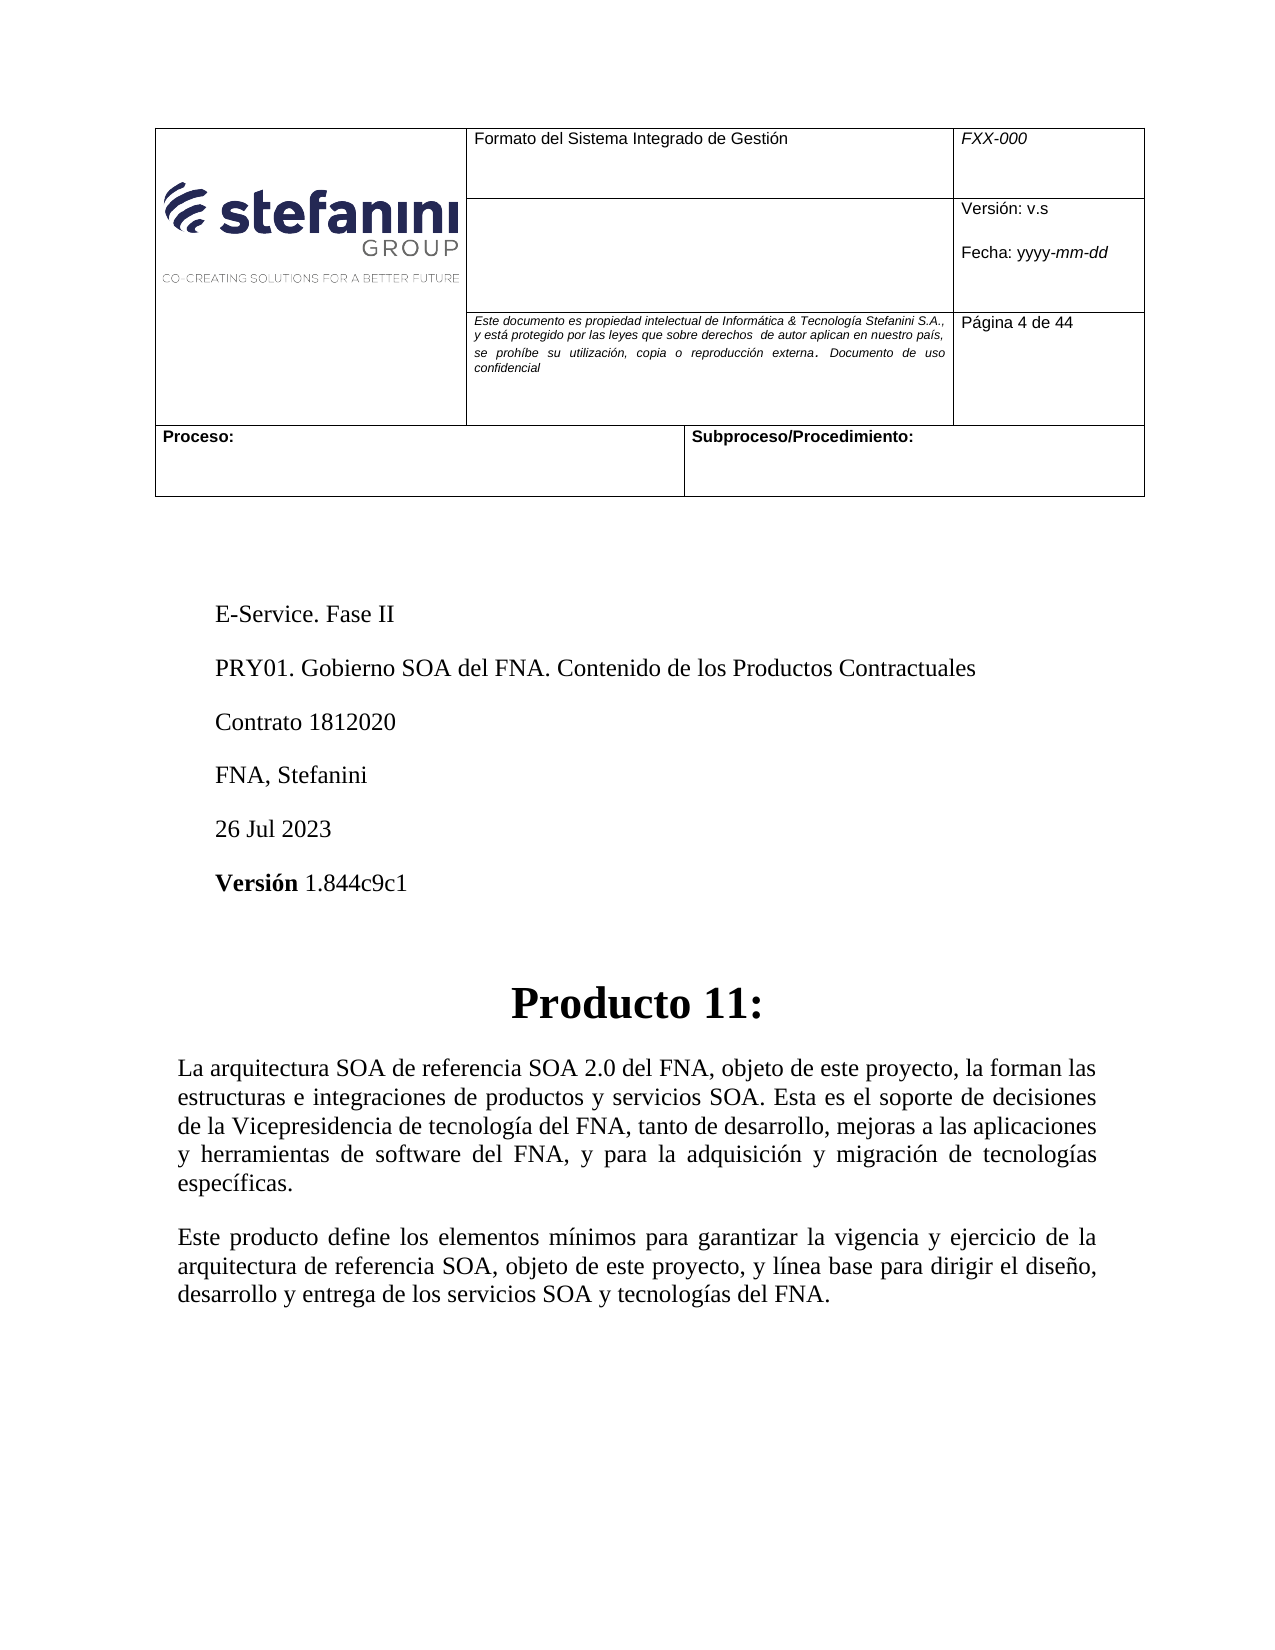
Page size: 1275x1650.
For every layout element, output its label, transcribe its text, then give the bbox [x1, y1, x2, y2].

text E-Service. Fase II [215, 599, 1060, 628]
picture [162, 182, 460, 286]
text 26 Jul 2023 [215, 814, 1060, 843]
text FNA, Stefanini [215, 761, 1060, 789]
text Contrato 1812020 [215, 707, 1060, 736]
text La arquitectura SOA de referencia SOA 2.0 del FNA, objeto de este proyecto, la forman las estructuras e integraciones de productos y servicios SOA. Esta es el soporte de decisiones de la Vicepresidencia de tecnología del FNA, tanto de desarrollo, mejoras a las aplicaciones y herramientas de software del FNA, y para la adquisición y migración de tecnologías específicas. [177, 1053, 1098, 1197]
subtitle Producto 11: [177, 976, 1098, 1028]
text Versión 1.844c9c1 [215, 868, 1060, 897]
text Este producto define los elementos mínimos para garantizar la vigencia y ejercicio de la arquitectura de referencia SOA, objeto de este proyecto, y línea base para dirigir el diseño, desarrollo y entrega de los servicios SOA y tecnologías del FNA. [177, 1222, 1098, 1308]
text PRY01. Gobierno SOA del FNA. Contenido de los Productos Contractuales [215, 653, 1060, 682]
